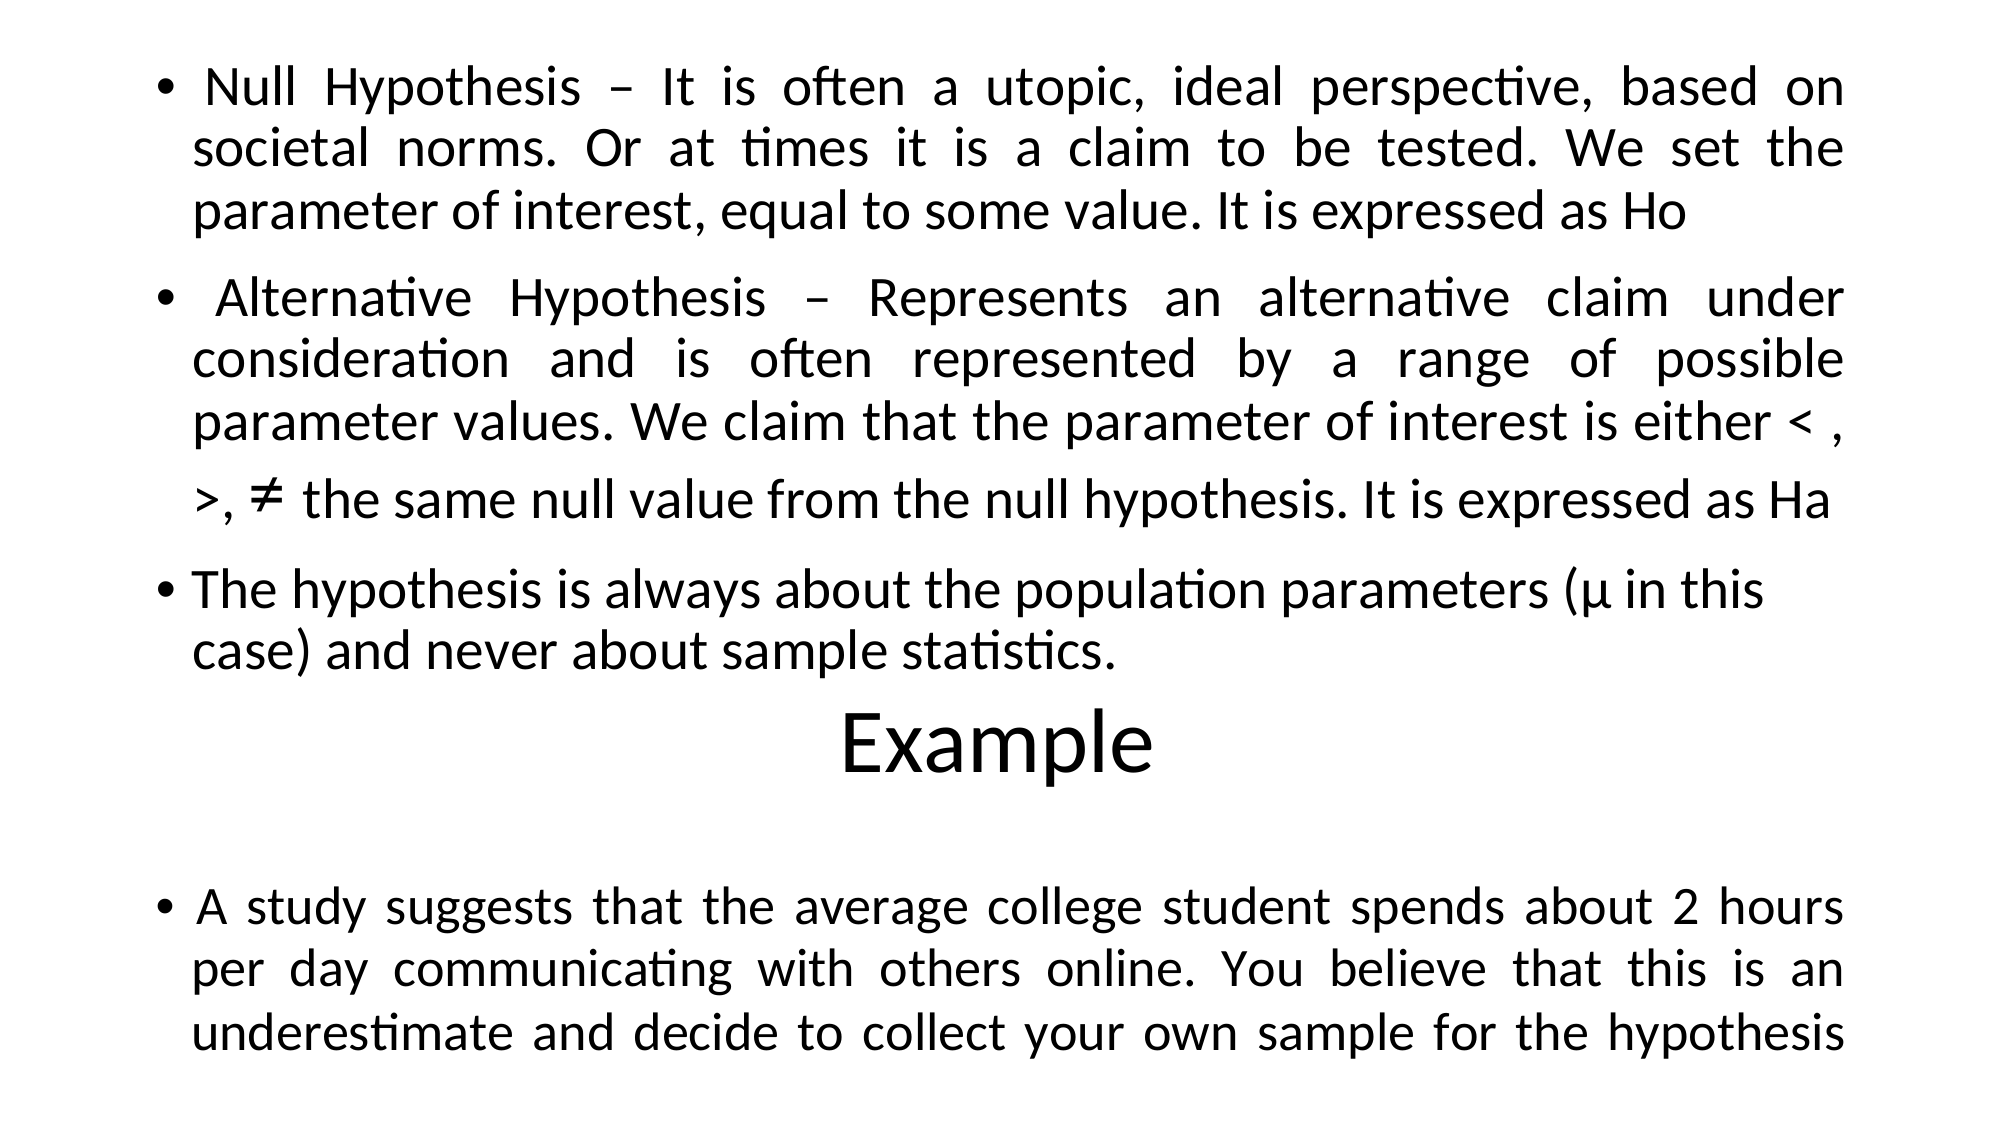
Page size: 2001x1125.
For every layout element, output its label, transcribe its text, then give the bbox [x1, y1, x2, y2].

text • The hypothesis is always about the population parameters (μ in this case) and never about sample statistics. [156, 558, 1847, 684]
text Example [0, 684, 1156, 796]
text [155, 873, 1848, 1064]
text • Null Hypothesis – It is often a utopic, ideal perspective, based on societal norms. Or at times it is a claim to be tested. We set the parameter of interest, equal to some value. It is expressed as Ho [156, 55, 1847, 244]
text • Alternative Hypothesis – Represents an alternative claim under consideration and is often represented by a range of possible parameter values. We claim that the parameter of interest is either < , >, ≠ the same null value from the null hypothesis. It is expressed as Ha [156, 266, 1848, 537]
